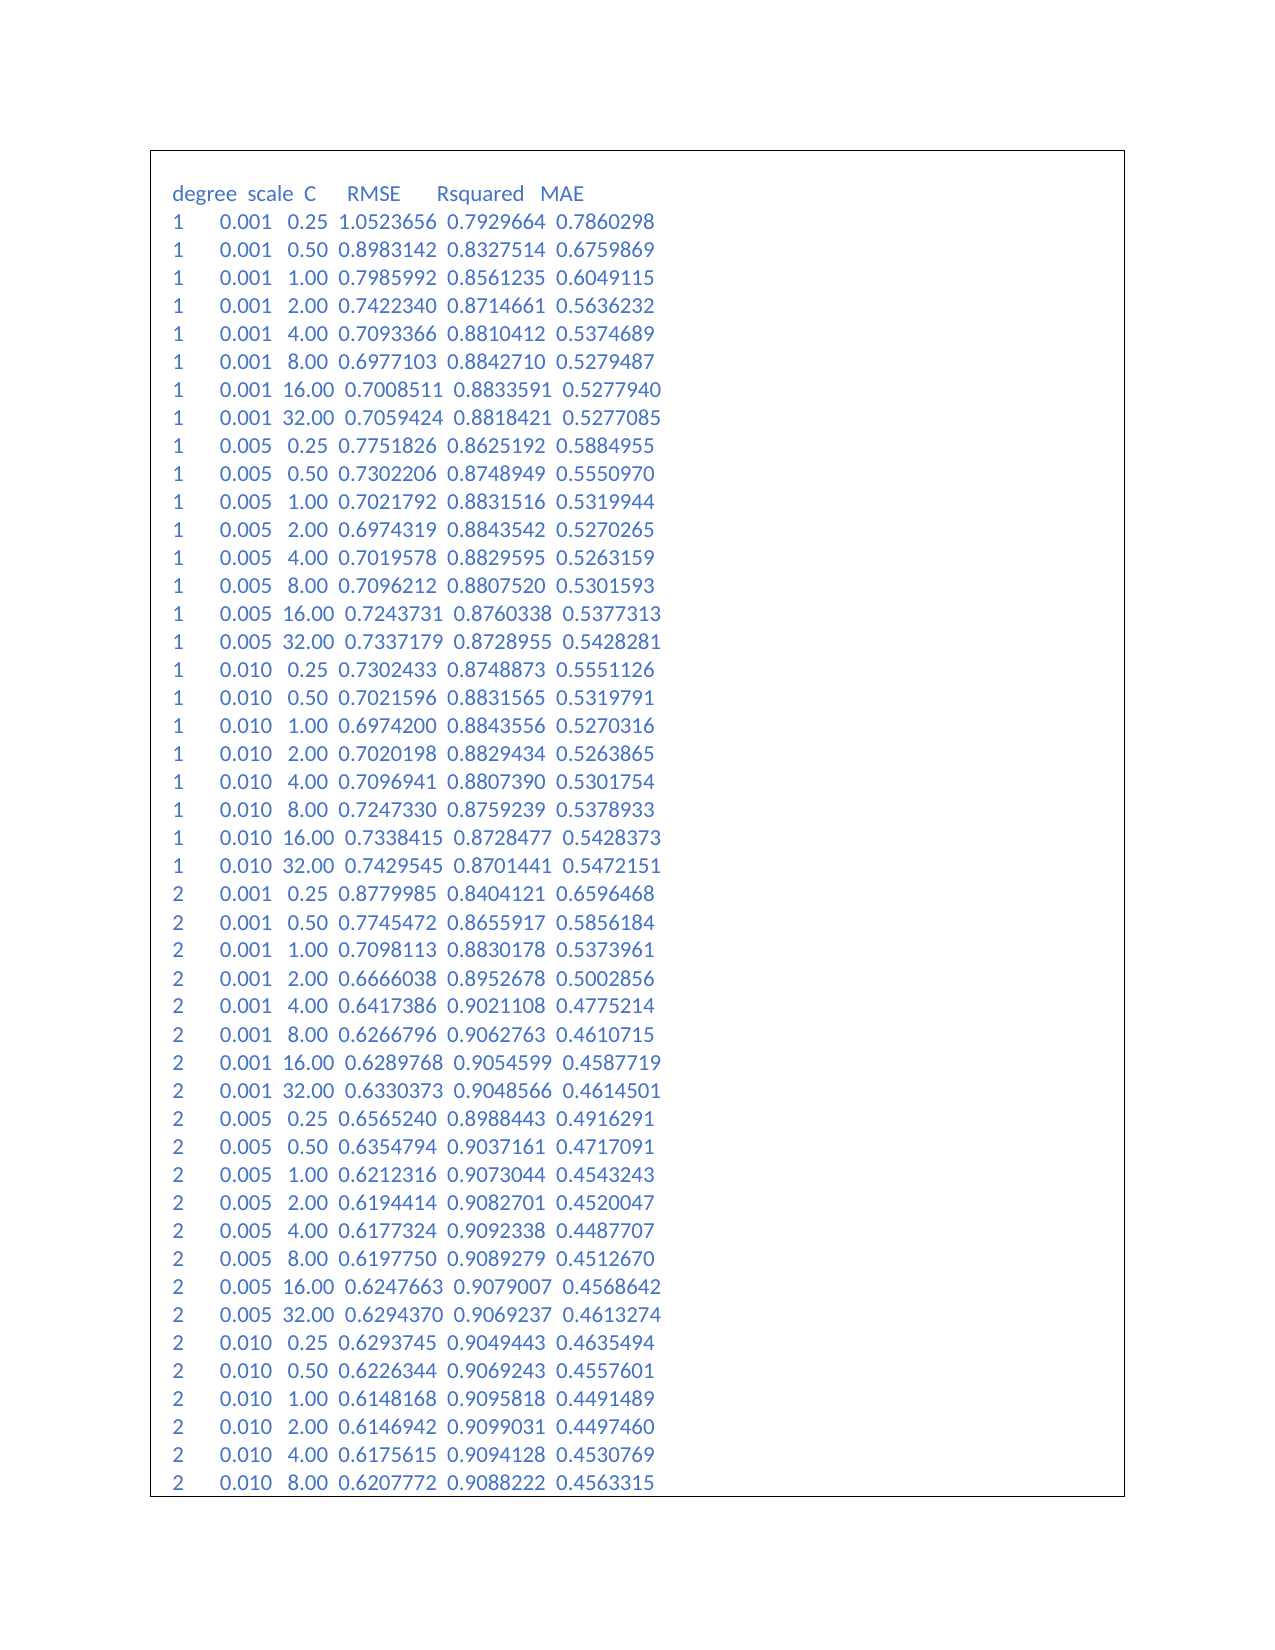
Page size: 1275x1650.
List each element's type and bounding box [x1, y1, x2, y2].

table_header [151, 151, 1124, 1496]
